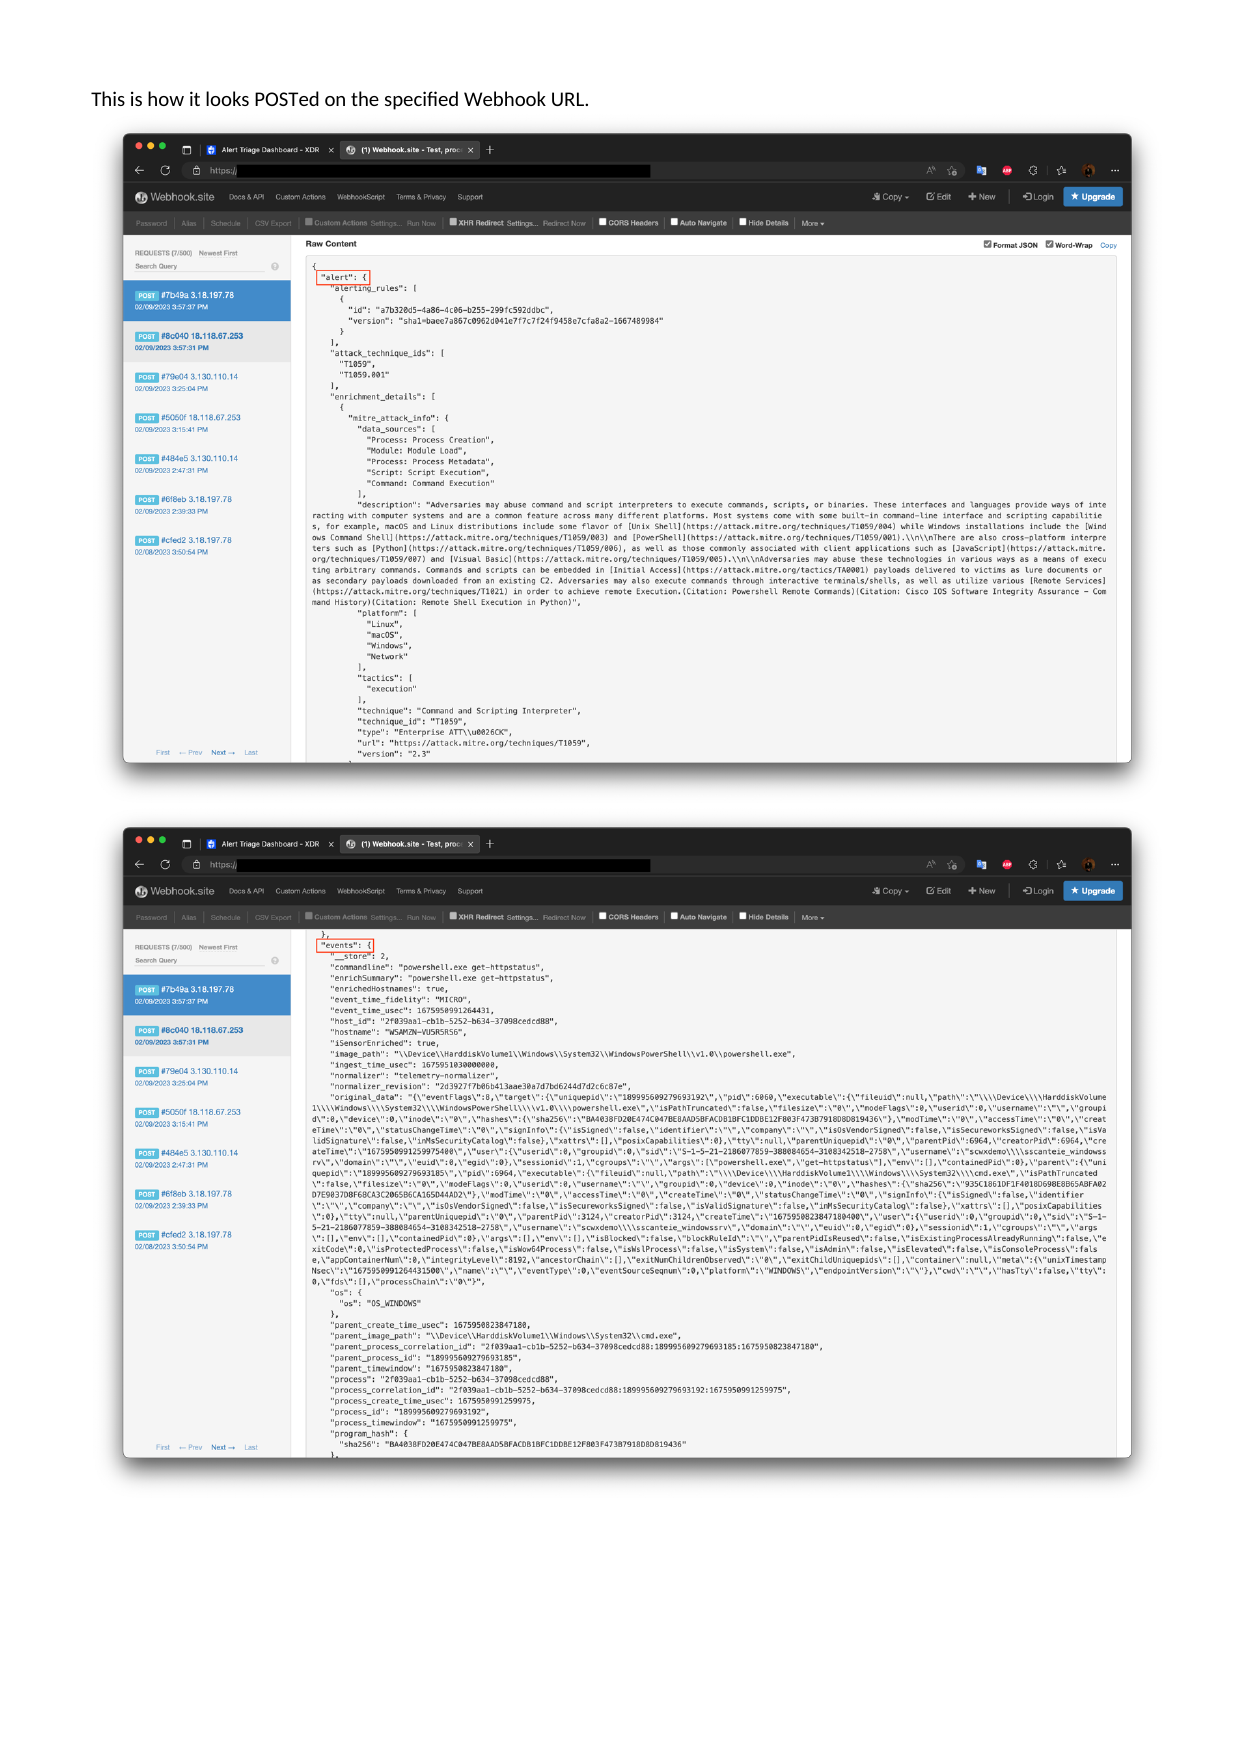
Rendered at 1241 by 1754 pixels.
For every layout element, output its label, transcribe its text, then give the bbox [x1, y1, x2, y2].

text This is how it looks POSTed on the specified Webhook URL. [91, 86, 1164, 111]
picture [91, 111, 1164, 1501]
